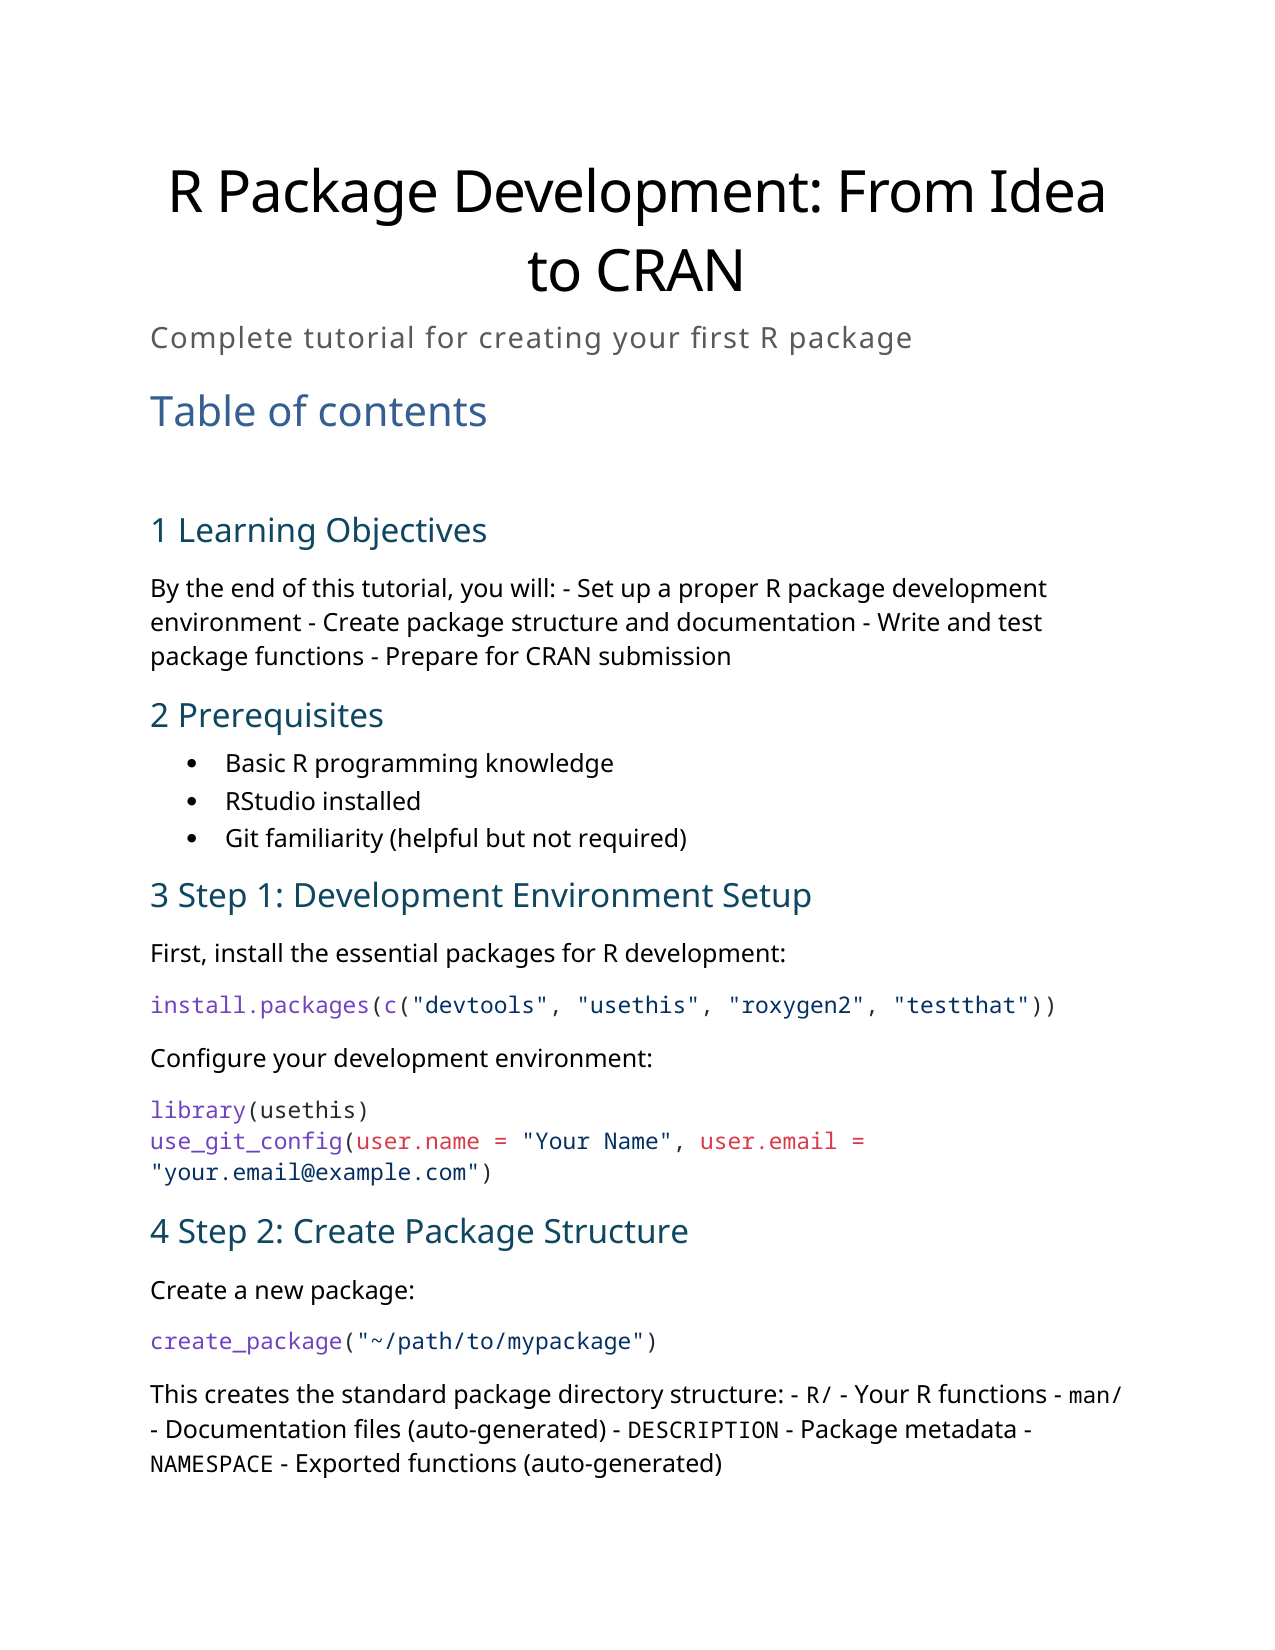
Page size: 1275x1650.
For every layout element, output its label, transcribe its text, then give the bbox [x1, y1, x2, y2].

text create_package("~/path/to/mypackage") [150, 1325, 1125, 1356]
title R Package Development: From Idea to CRAN [150, 150, 1125, 309]
text Configure your development environment: [150, 1041, 1125, 1075]
subtitle 1 Learning Objectives [150, 506, 1125, 552]
subtitle 3 Step 1: Development Environment Setup [150, 872, 1125, 917]
subtitle 2 Prerequisites [150, 692, 1125, 737]
list Git familiarity (helpful but not required) [187, 821, 1125, 855]
list Basic R programming knowledge [187, 745, 1125, 779]
text Create a new package: [150, 1272, 1125, 1306]
text library(usethis) use_git_config(user.name = "Your Name", user.email = "your.email@example.com") [150, 1093, 1125, 1187]
text install.packages(c("devtools", "usethis", "roxygen2", "testthat")) [150, 989, 1125, 1020]
subtitle 4 Step 2: Create Package Structure [150, 1208, 1125, 1253]
subtitle Complete tutorial for creating your first R package [150, 317, 1125, 357]
text By the end of this tutorial, you will: - Set up a proper R package development environment - Create package structure and documentation - Write and test package functions - Prepare for CRAN submission [150, 571, 1125, 673]
text First, install the essential packages for R development: [150, 936, 1125, 970]
list RStudio installed [187, 783, 1125, 817]
text This creates the standard package directory structure: - R/ - Your R functions - man/ - Documentation files (auto-generated) - DESCRIPTION - Package metadata - NAMESPACE - Exported functions (auto-generated) [150, 1377, 1125, 1479]
